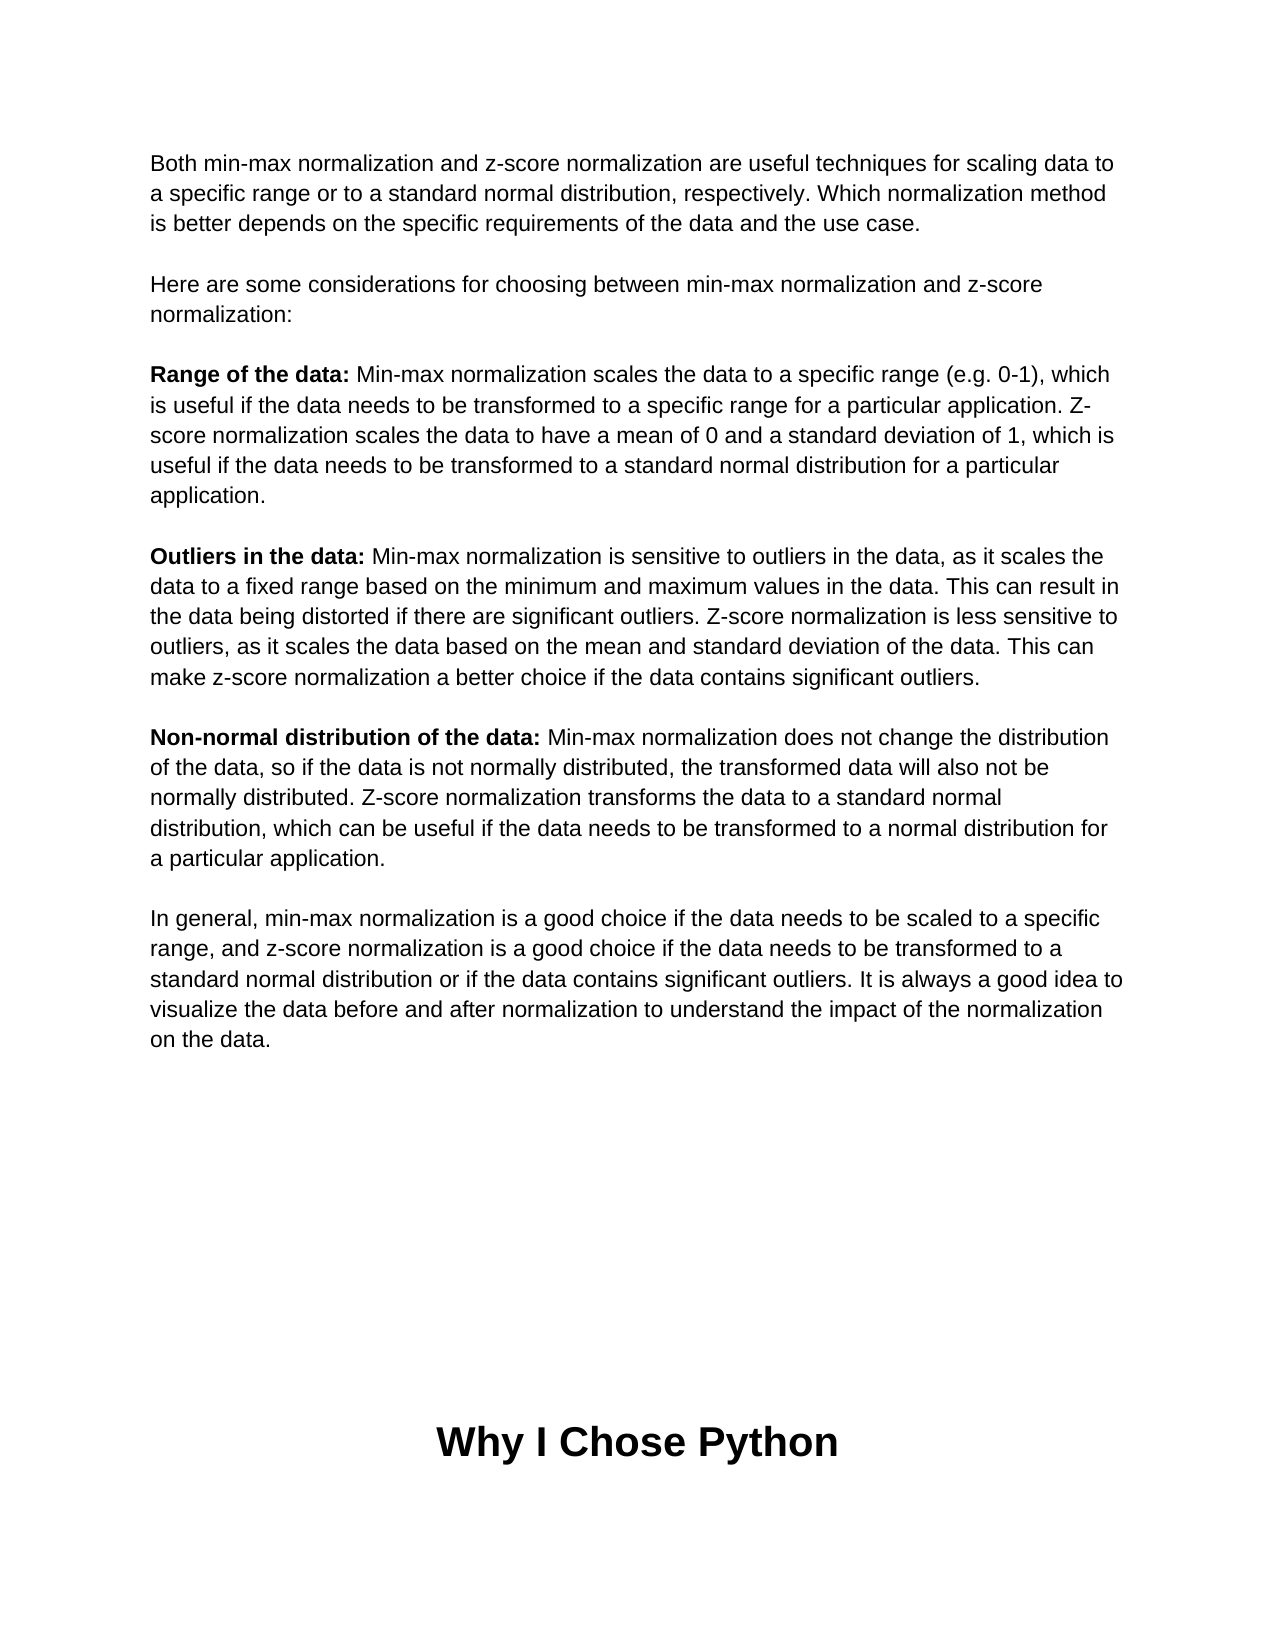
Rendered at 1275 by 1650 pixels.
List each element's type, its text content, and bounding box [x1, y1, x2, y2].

text Outliers in the data: Min-max normalization is sensitive to outliers in the data, as it scales the data to a fixed range based on the minimum and maximum values in the data. This can result in the data being distorted if there are significant outliers. Z-score normalization is less sensitive to outliers, as it scales the data based on the mean and standard deviation of the data. This can make z-score normalization a better choice if the data contains significant outliers. [150, 543, 1125, 690]
text Why I Chose Python [150, 1417, 1125, 1465]
text Non-normal distribution of the data: Min-max normalization does not change the distribution of the data, so if the data is not normally distributed, the transformed data will also not be normally distributed. Z-score normalization transforms the data to a standard normal distribution, which can be useful if the data needs to be transformed to a normal distribution for a particular application. [150, 724, 1125, 871]
text Both min-max normalization and z-score normalization are useful techniques for scaling data to a specific range or to a standard normal distribution, respectively. Which normalization method is better depends on the specific requirements of the data and the use case. [150, 150, 1125, 237]
text In general, min-max normalization is a good choice if the data needs to be scaled to a specific range, and z-score normalization is a good choice if the data needs to be transformed to a standard normal distribution or if the data contains significant outliers. It is always a good idea to visualize the data before and after normalization to understand the impact of the normalization on the data. [150, 905, 1125, 1052]
text Range of the data: Min-max normalization scales the data to a specific range (e.g. 0-1), which is useful if the data needs to be transformed to a specific range for a particular application. Z-score normalization scales the data to have a mean of 0 and a standard deviation of 1, which is useful if the data needs to be transformed to a standard normal distribution for a particular application. [150, 361, 1125, 509]
text Here are some considerations for choosing between min-max normalization and z-score normalization: [150, 271, 1125, 327]
